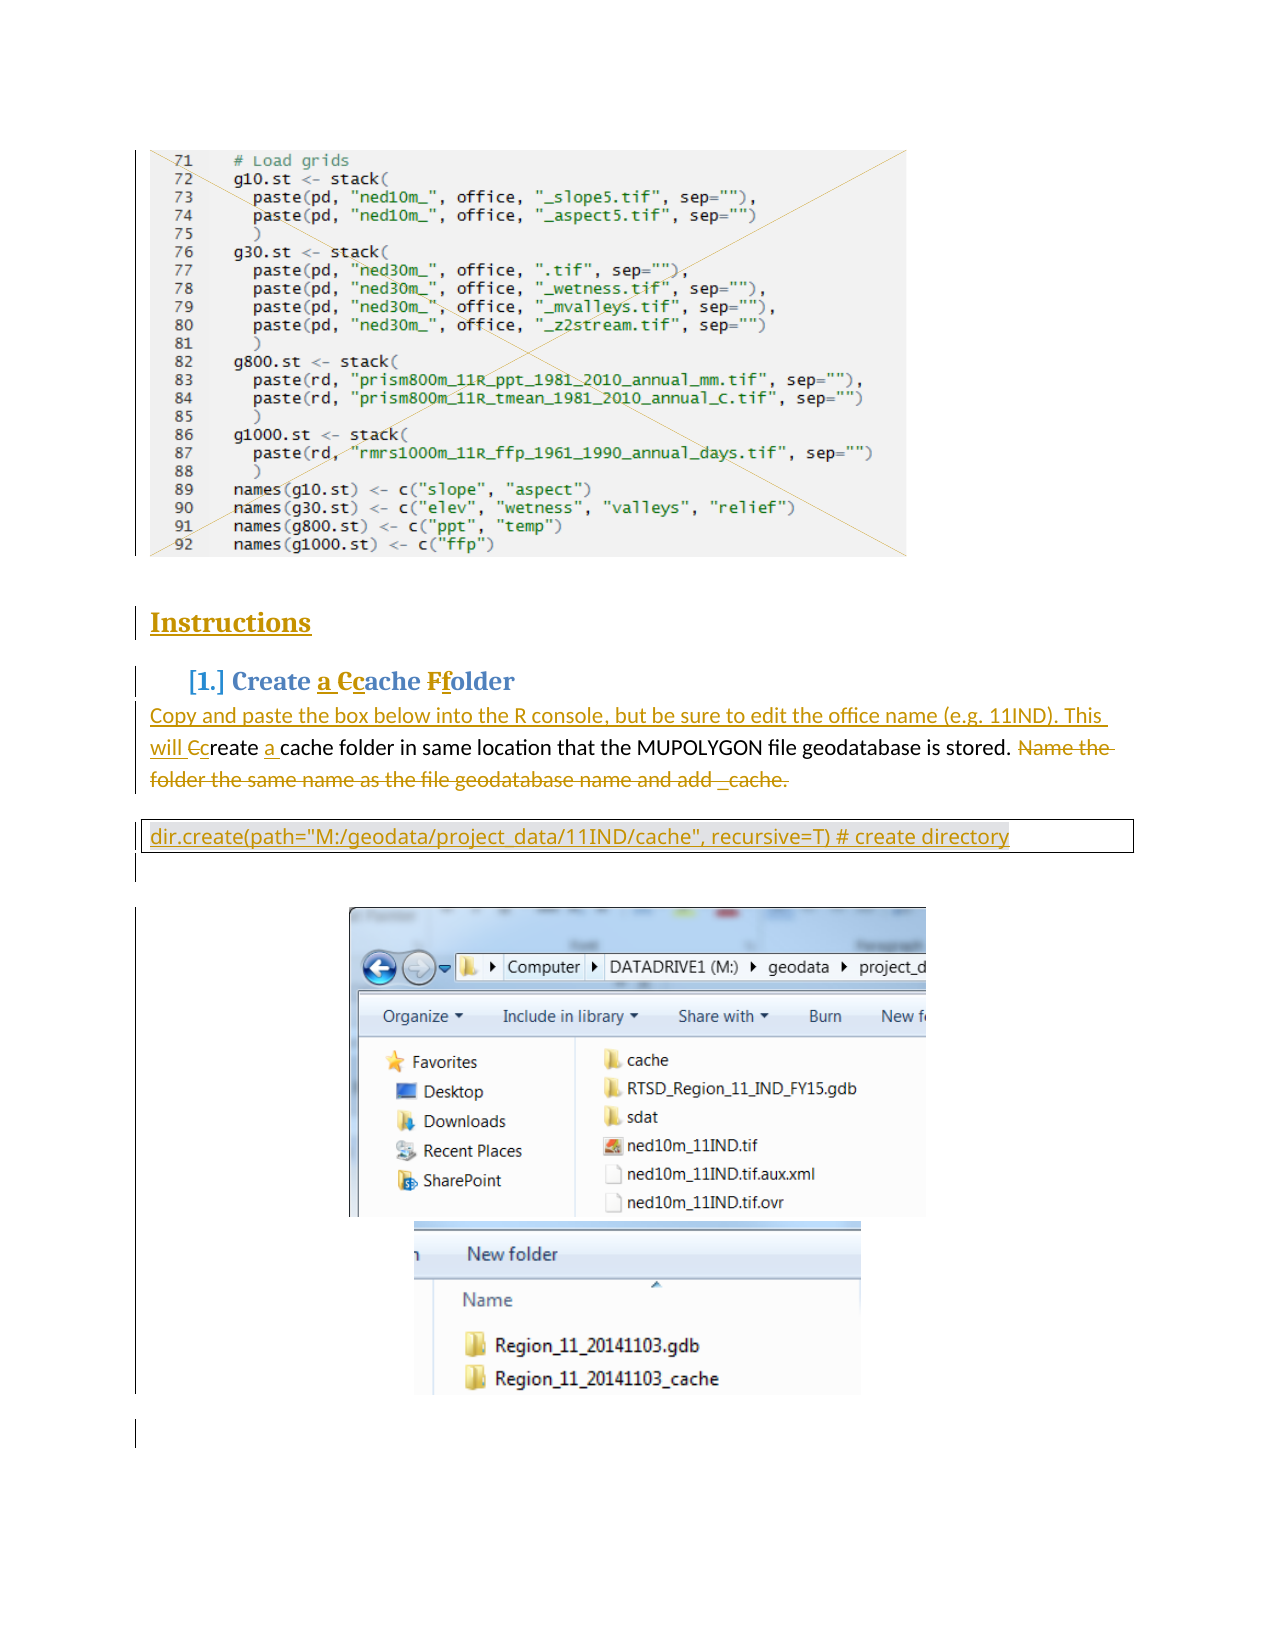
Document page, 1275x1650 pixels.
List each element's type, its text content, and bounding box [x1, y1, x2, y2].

picture [150, 151, 526, 555]
picture [151, 354, 906, 557]
picture [153, 150, 904, 352]
picture [531, 151, 907, 555]
picture [349, 907, 926, 1217]
subtitle Create ache older [187, 666, 1125, 697]
picture [414, 1221, 861, 1395]
text reate cache folder in same location that the MUPOLYGON file geodatabase is stored. [150, 701, 1125, 794]
